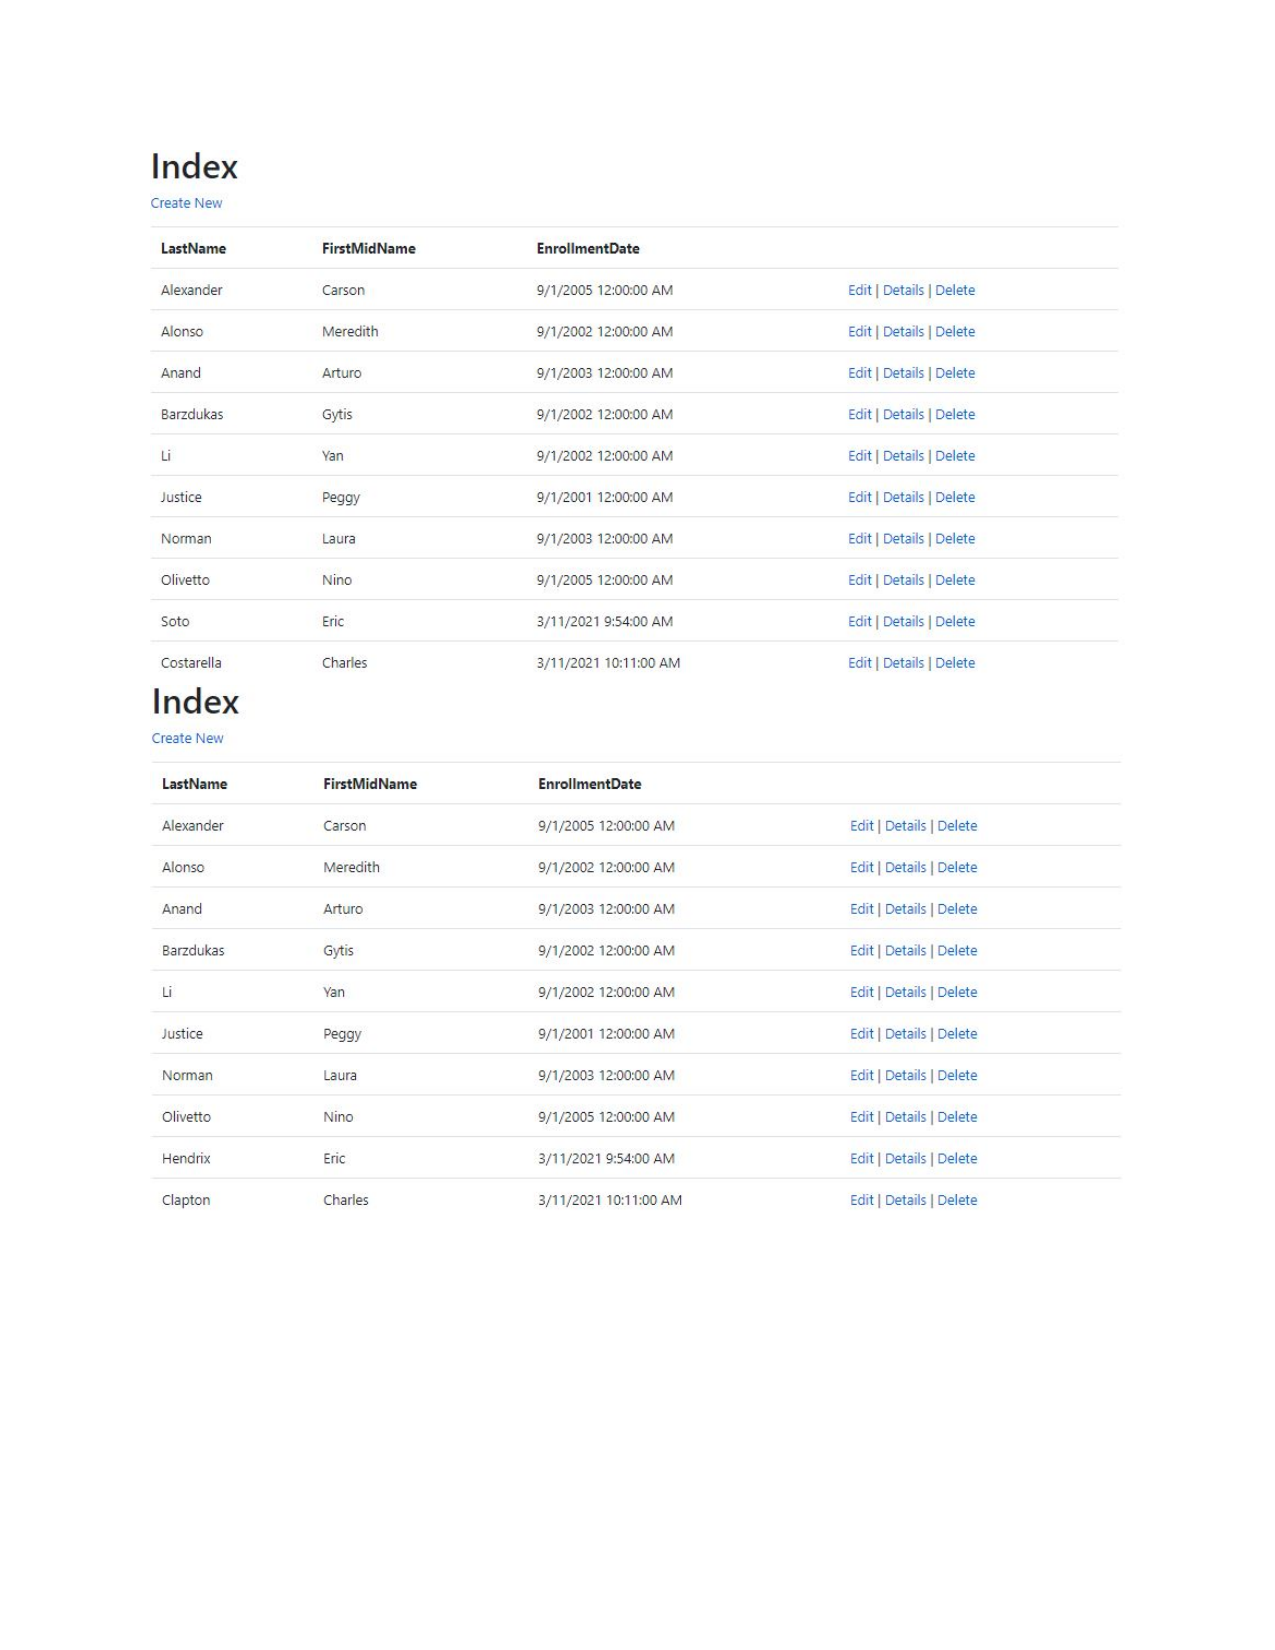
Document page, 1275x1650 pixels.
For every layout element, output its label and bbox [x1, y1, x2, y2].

picture [150, 150, 1125, 683]
picture [150, 685, 1124, 1228]
